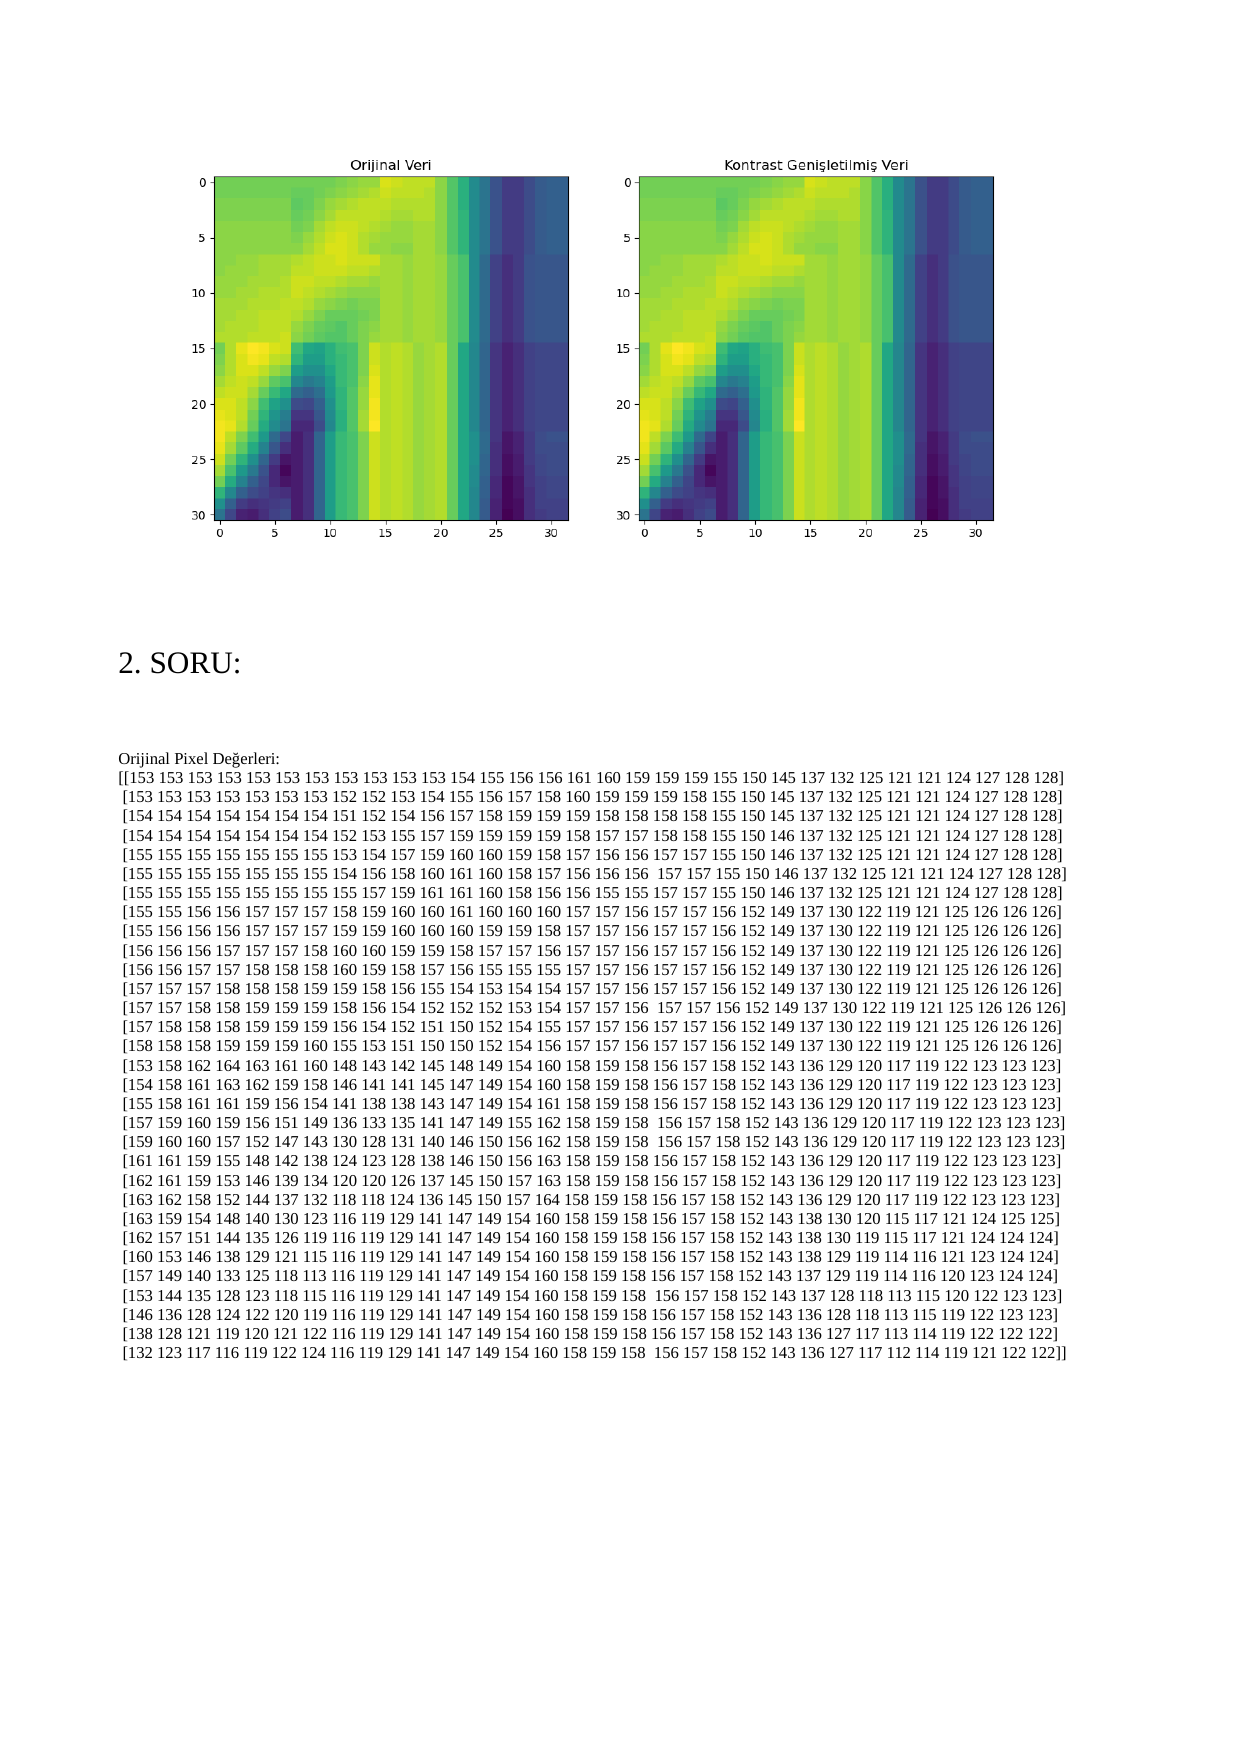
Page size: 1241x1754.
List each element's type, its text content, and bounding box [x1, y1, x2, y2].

text [157 157 158 158 159 159 159 158 156 154 152 152 152 153 154 157 157 156 157 157 156 152 149 137 130 122 119 121 125 126 126 126] [118, 998, 1122, 1017]
text [154 154 154 154 154 154 154 151 152 154 156 157 158 159 159 159 158 158 158 158 155 150 145 137 132 125 121 121 124 127 128 128] [118, 806, 1122, 825]
text [[153 153 153 153 153 153 153 153 153 153 153 154 155 156 156 161 160 159 159 159 155 150 145 137 132 125 121 121 124 127 128 128] [118, 768, 1122, 787]
text [159 160 160 157 152 147 143 130 128 131 140 146 150 156 162 158 159 158 156 157 158 152 143 136 129 120 117 119 122 123 123 123] [118, 1132, 1122, 1151]
text 2. SORU: [118, 644, 1122, 681]
picture [88, 94, 1093, 597]
text [155 155 155 155 155 155 155 154 156 158 160 161 160 158 157 156 156 156 157 157 155 150 146 137 132 125 121 121 124 127 128 128] [118, 864, 1122, 883]
text [161 161 159 155 148 142 138 124 123 128 138 146 150 156 163 158 159 158 156 157 158 152 143 136 129 120 117 119 122 123 123 123] [118, 1151, 1122, 1170]
text [157 157 157 158 158 158 159 159 158 156 155 154 153 154 154 157 157 156 157 157 156 152 149 137 130 122 119 121 125 126 126 126] [118, 979, 1122, 998]
text Orijinal Pixel Değerleri: [118, 749, 1122, 768]
text [157 158 158 158 159 159 159 156 154 152 151 150 152 154 155 157 157 156 157 157 156 152 149 137 130 122 119 121 125 126 126 126] [118, 1017, 1122, 1036]
text [157 149 140 133 125 118 113 116 119 129 141 147 149 154 160 158 159 158 156 157 158 152 143 137 129 119 114 116 120 123 124 124] [118, 1266, 1122, 1285]
text [155 155 155 155 155 155 155 155 157 159 161 161 160 158 156 156 155 155 157 157 155 150 146 137 132 125 121 121 124 127 128 128] [118, 883, 1122, 902]
text [163 162 158 152 144 137 132 118 118 124 136 145 150 157 164 158 159 158 156 157 158 152 143 136 129 120 117 119 122 123 123 123] [118, 1189, 1122, 1209]
text [162 161 159 153 146 139 134 120 120 126 137 145 150 157 163 158 159 158 156 157 158 152 143 136 129 120 117 119 122 123 123 123] [118, 1170, 1122, 1189]
text [158 158 158 159 159 159 160 155 153 151 150 150 152 154 156 157 157 156 157 157 156 152 149 137 130 122 119 121 125 126 126 126] [118, 1036, 1122, 1055]
text [154 158 161 163 162 159 158 146 141 141 145 147 149 154 160 158 159 158 156 157 158 152 143 136 129 120 117 119 122 123 123 123] [118, 1074, 1122, 1094]
text [156 156 157 157 158 158 158 160 159 158 157 156 155 155 155 157 157 156 157 157 156 152 149 137 130 122 119 121 125 126 126 126] [118, 959, 1122, 979]
text [160 153 146 138 129 121 115 116 119 129 141 147 149 154 160 158 159 158 156 157 158 152 143 138 129 119 114 116 121 123 124 124] [118, 1247, 1122, 1266]
text [155 155 155 155 155 155 155 153 154 157 159 160 160 159 158 157 156 156 157 157 155 150 146 137 132 125 121 121 124 127 128 128] [118, 844, 1122, 864]
text [154 154 154 154 154 154 154 152 153 155 157 159 159 159 159 158 157 157 158 158 155 150 146 137 132 125 121 121 124 127 128 128] [118, 825, 1122, 844]
text [155 156 156 156 157 157 157 159 159 160 160 160 159 159 158 157 157 156 157 157 156 152 149 137 130 122 119 121 125 126 126 126] [118, 921, 1122, 940]
text [155 158 161 161 159 156 154 141 138 138 143 147 149 154 161 158 159 158 156 157 158 152 143 136 129 120 117 119 122 123 123 123] [118, 1094, 1122, 1113]
text [132 123 117 116 119 122 124 116 119 129 141 147 149 154 160 158 159 158 156 157 158 152 143 136 127 117 112 114 119 121 122 122]] [118, 1343, 1122, 1362]
text [163 159 154 148 140 130 123 116 119 129 141 147 149 154 160 158 159 158 156 157 158 152 143 138 130 120 115 117 121 124 125 125] [118, 1209, 1122, 1228]
text [146 136 128 124 122 120 119 116 119 129 141 147 149 154 160 158 159 158 156 157 158 152 143 136 128 118 113 115 119 122 123 123] [118, 1304, 1122, 1324]
text [157 159 160 159 156 151 149 136 133 135 141 147 149 155 162 158 159 158 156 157 158 152 143 136 129 120 117 119 122 123 123 123] [118, 1113, 1122, 1132]
text [156 156 156 157 157 157 158 160 160 159 159 158 157 157 156 157 157 156 157 157 156 152 149 137 130 122 119 121 125 126 126 126] [118, 940, 1122, 959]
text [153 158 162 164 163 161 160 148 143 142 145 148 149 154 160 158 159 158 156 157 158 152 143 136 129 120 117 119 122 123 123 123] [118, 1055, 1122, 1074]
text [138 128 121 119 120 121 122 116 119 129 141 147 149 154 160 158 159 158 156 157 158 152 143 136 127 117 113 114 119 122 122 122] [118, 1324, 1122, 1343]
text [155 155 156 156 157 157 157 158 159 160 160 161 160 160 160 157 157 156 157 157 156 152 149 137 130 122 119 121 125 126 126 126] [118, 902, 1122, 921]
text [162 157 151 144 135 126 119 116 119 129 141 147 149 154 160 158 159 158 156 157 158 152 143 138 130 119 115 117 121 124 124 124] [118, 1228, 1122, 1247]
text [153 153 153 153 153 153 153 152 152 153 154 155 156 157 158 160 159 159 159 158 155 150 145 137 132 125 121 121 124 127 128 128] [118, 787, 1122, 806]
text [153 144 135 128 123 118 115 116 119 129 141 147 149 154 160 158 159 158 156 157 158 152 143 137 128 118 113 115 120 122 123 123] [118, 1285, 1122, 1304]
